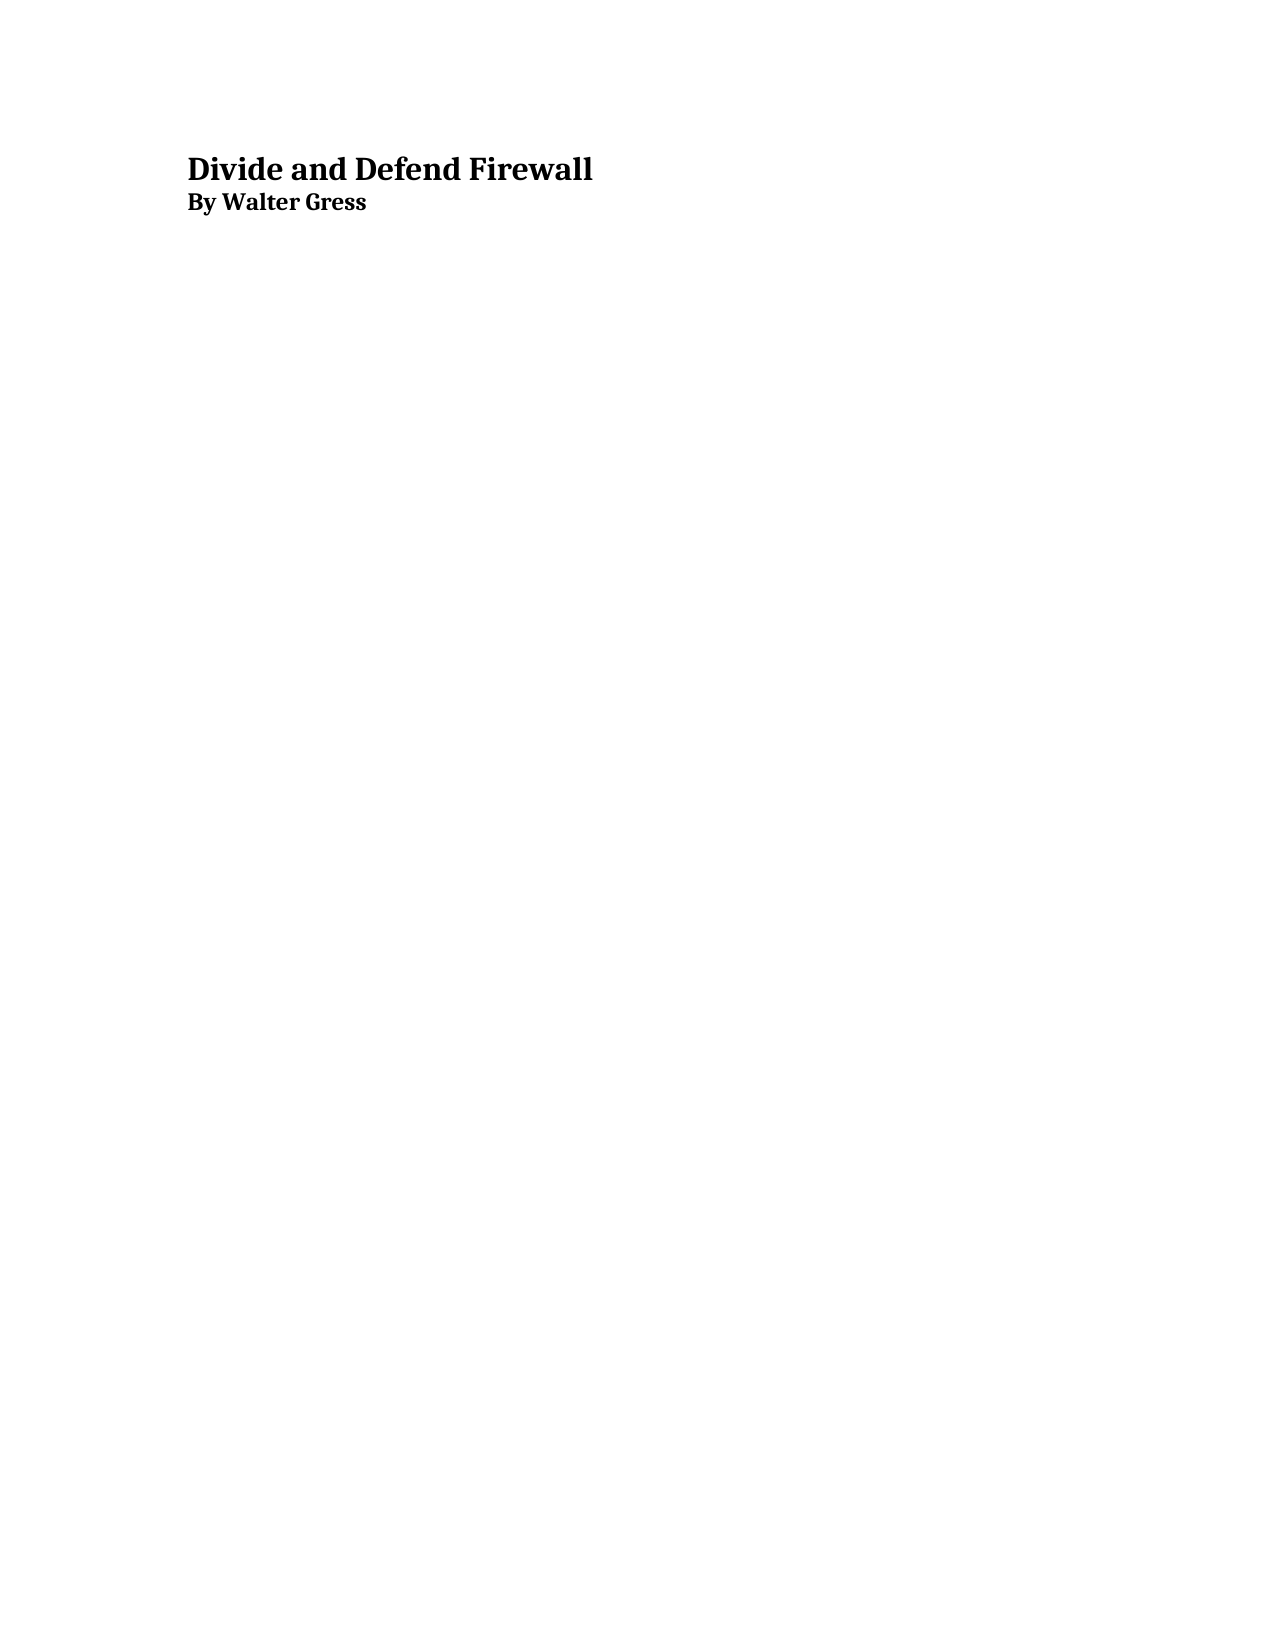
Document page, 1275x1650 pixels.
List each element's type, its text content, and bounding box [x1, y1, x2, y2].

text Divide and Defend Firewall [187, 150, 1087, 188]
text By Walter Gress [187, 188, 1087, 217]
